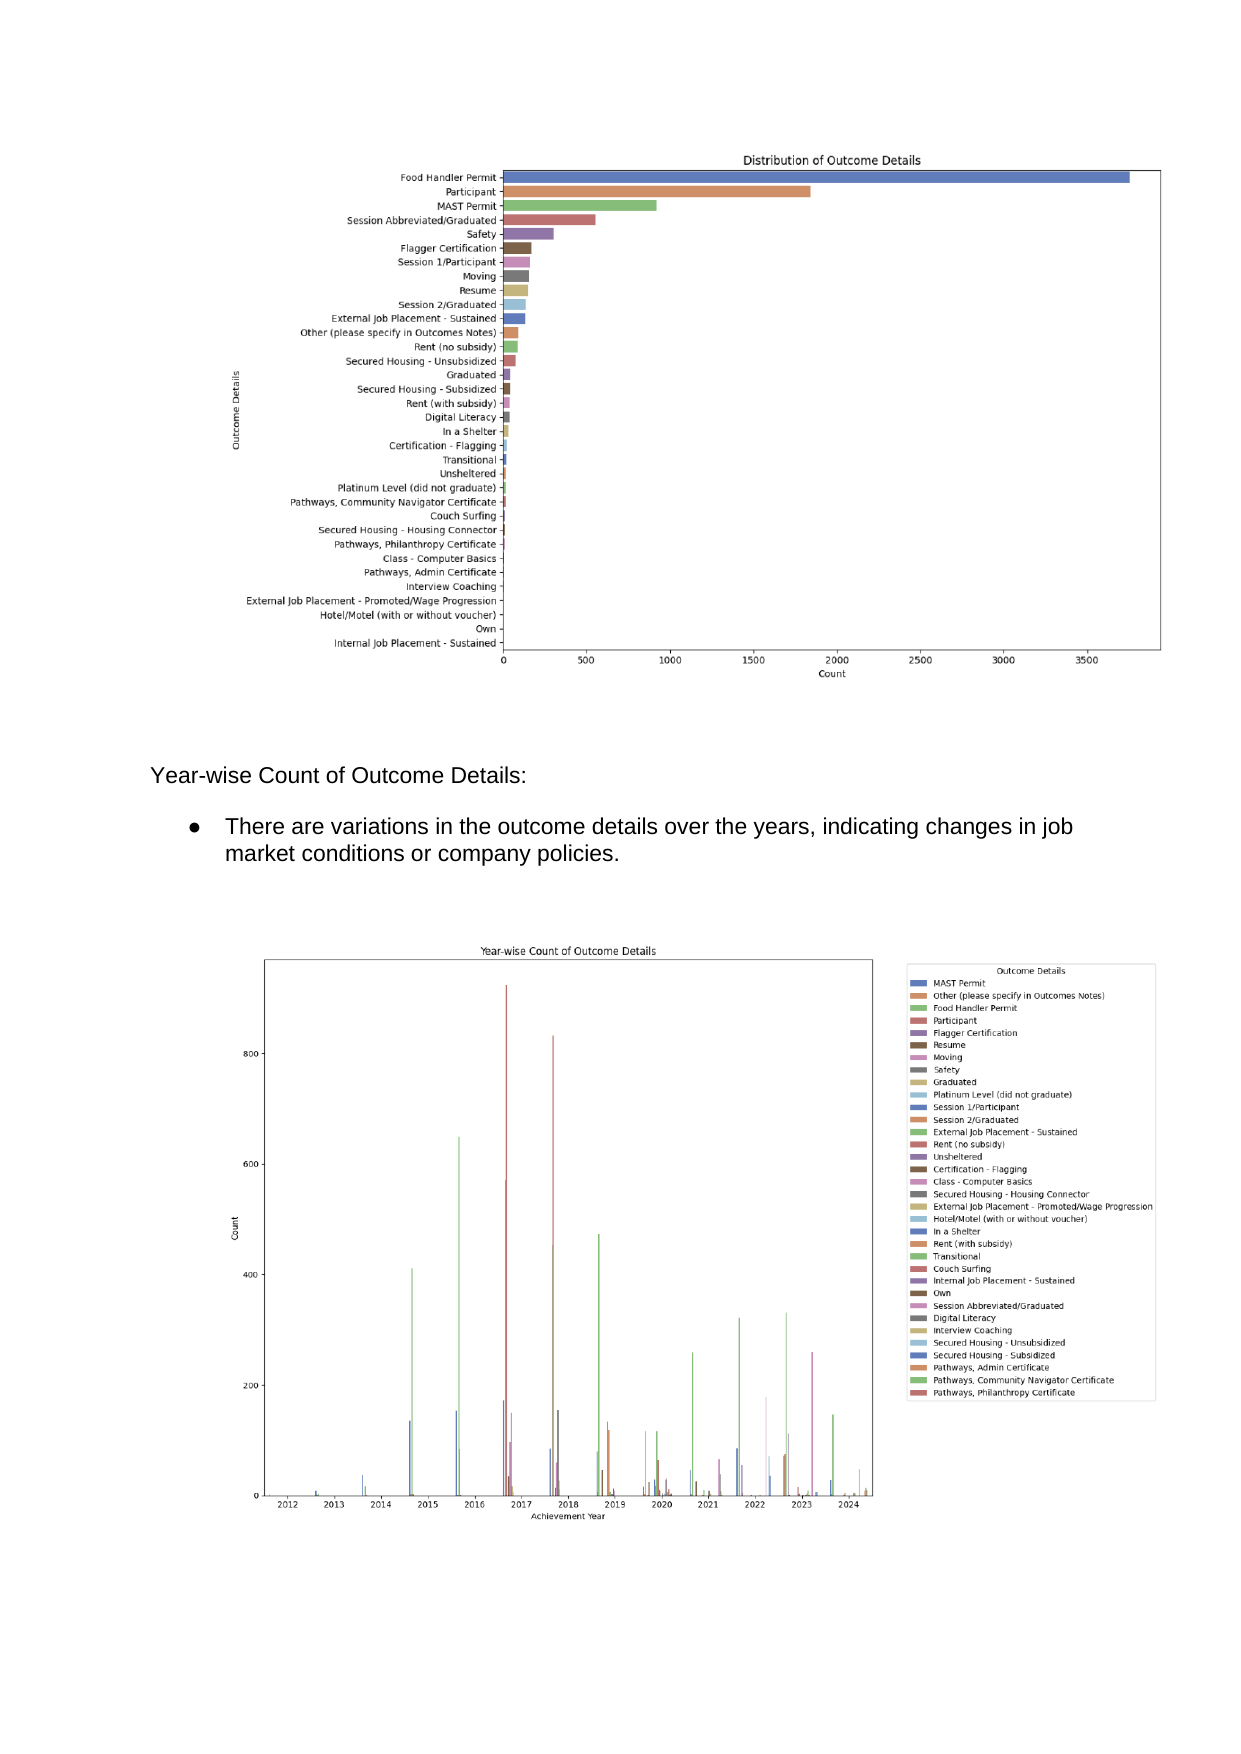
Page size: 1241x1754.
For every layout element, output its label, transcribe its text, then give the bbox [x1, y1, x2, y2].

list There are variations in the outcome details over the years, indicating changes in job market conditions or company policies. [187, 813, 1090, 866]
picture [225, 942, 1166, 1528]
picture [225, 150, 1166, 686]
text Year-wise Count of Outcome Details: [150, 762, 1090, 788]
